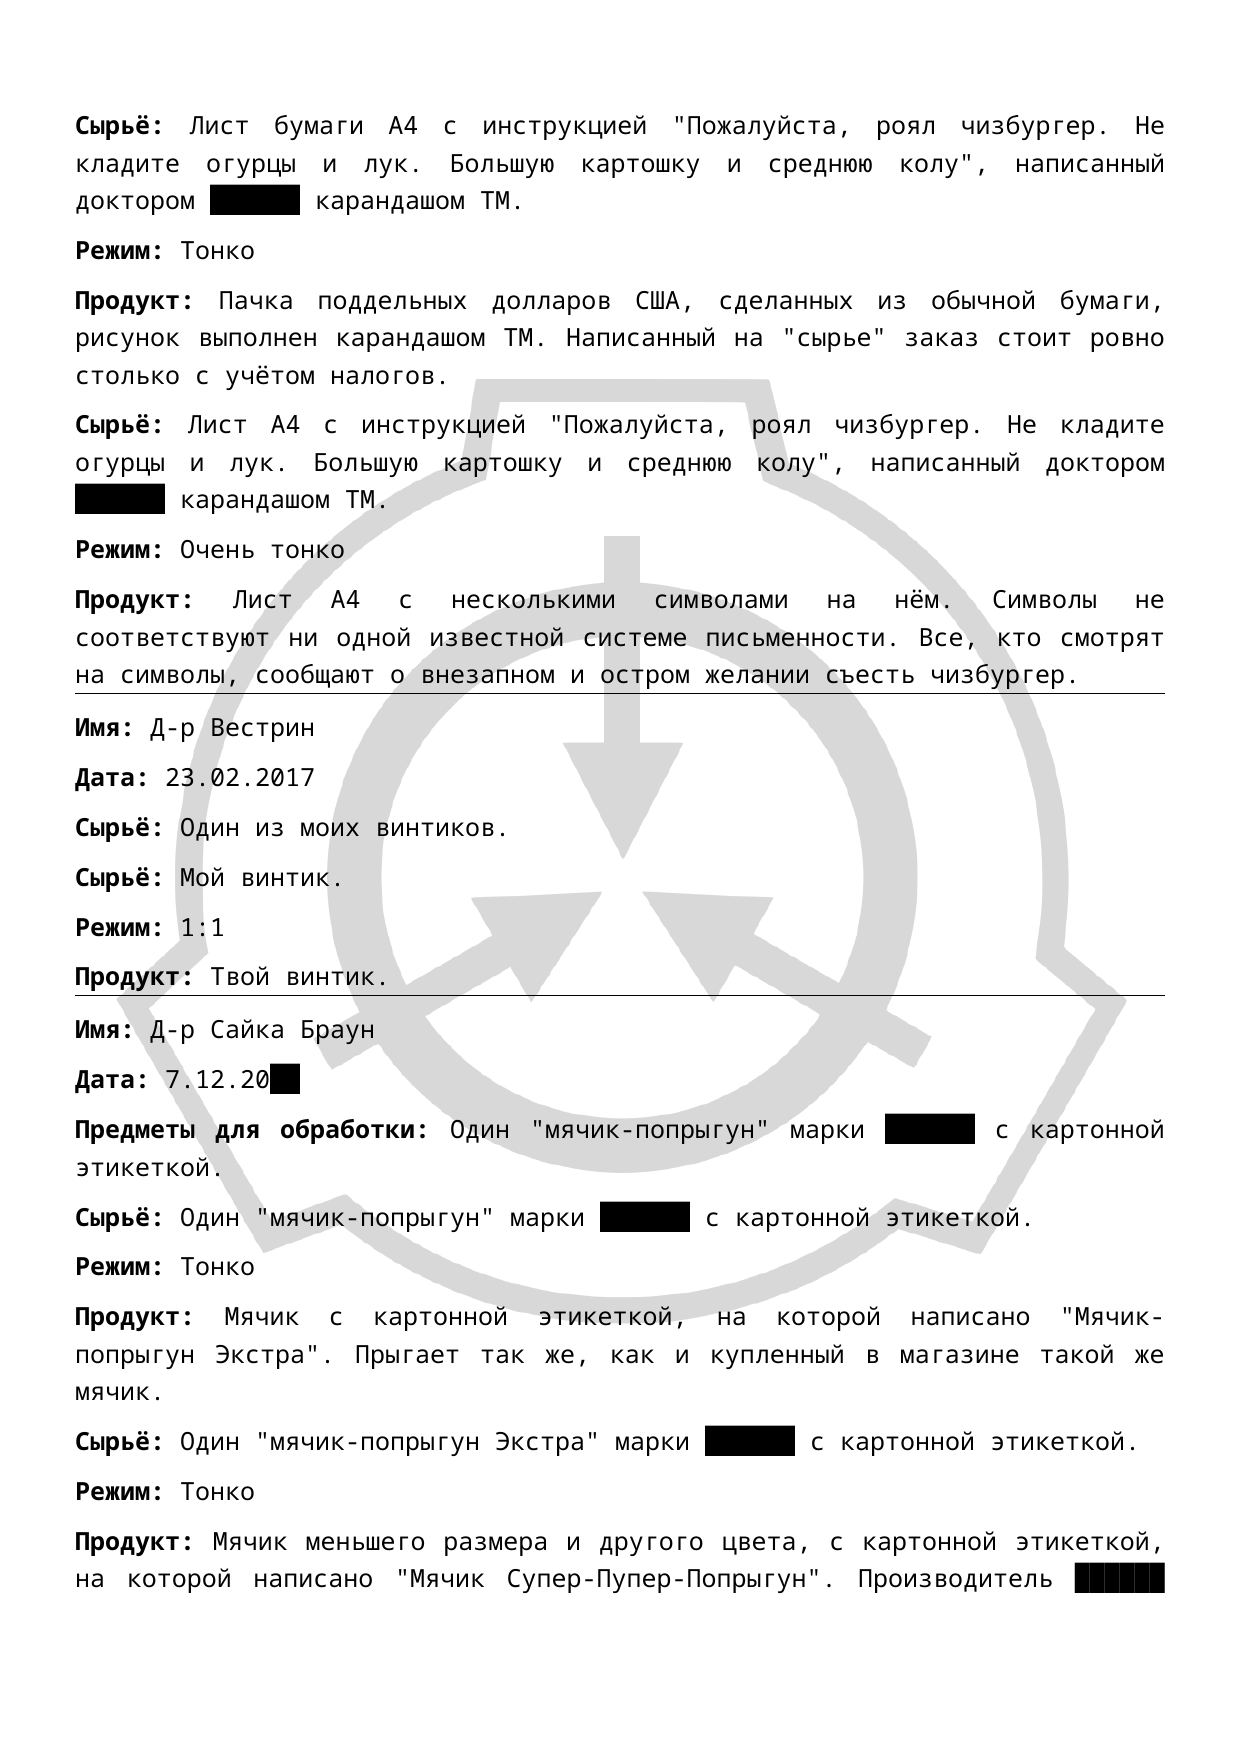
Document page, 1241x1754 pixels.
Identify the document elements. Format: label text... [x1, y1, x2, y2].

text Дата: 7.12.20██ [75, 1062, 1165, 1096]
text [75, 108, 1165, 217]
text Сырьё: Один "мячик-попрыгун Экстра" марки ██████ с картонной этикеткой. [75, 1424, 1165, 1458]
text Режим: Тонко [75, 233, 1165, 267]
text Режим: Очень тонко [75, 532, 1165, 566]
text Сырьё: Один из моих винтиков. [75, 809, 1165, 843]
text Дата: 23.02.2017 [75, 759, 1165, 793]
text Имя: Д-р Сайка Браун [75, 1012, 1165, 1046]
text Сырьё: Лист А4 с инструкцией "Пожалуйста, роял чизбургер. Не кладите огурцы и лук. Большую картошку и среднюю колу", написанный доктором ██████ карандашом ТМ. [75, 407, 1165, 516]
text Сырьё: Мой винтик. [75, 859, 1165, 893]
text Сырьё: Один "мячик-попрыгун" марки ██████ с картонной этикеткой. [75, 1199, 1165, 1233]
text Режим: 1:1 [75, 909, 1165, 943]
text Режим: Тонко [75, 1473, 1165, 1508]
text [75, 1523, 1165, 1595]
text Продукт: Твой винтик. [75, 959, 1165, 995]
text Режим: Тонко [75, 1249, 1165, 1283]
text Продукт: Пачка поддельных долларов США, сделанных из обычной бумаги, рисунок выполнен карандашом ТМ. Написанный на "сырье" заказ стоит ровно столько с учётом налогов. [75, 282, 1165, 391]
text Имя: Д-р Вестрин [75, 709, 1165, 744]
text Предметы для обработки: Один "мячик-попрыгун" марки ██████ с картонной этикеткой. [75, 1112, 1165, 1183]
text Продукт: Мячик с картонной этикеткой, на которой написано "Мячик-попрыгун Экстра". Прыгает так же, как и купленный в магазине такой же мячик. [75, 1299, 1165, 1408]
text Продукт: Лист А4 с несколькими символами на нём. Символы не соответствуют ни одной известной системе письменности. Все, кто смотрят на символы, сообщают о внезапном и остром желании съесть чизбургер. [75, 582, 1165, 693]
